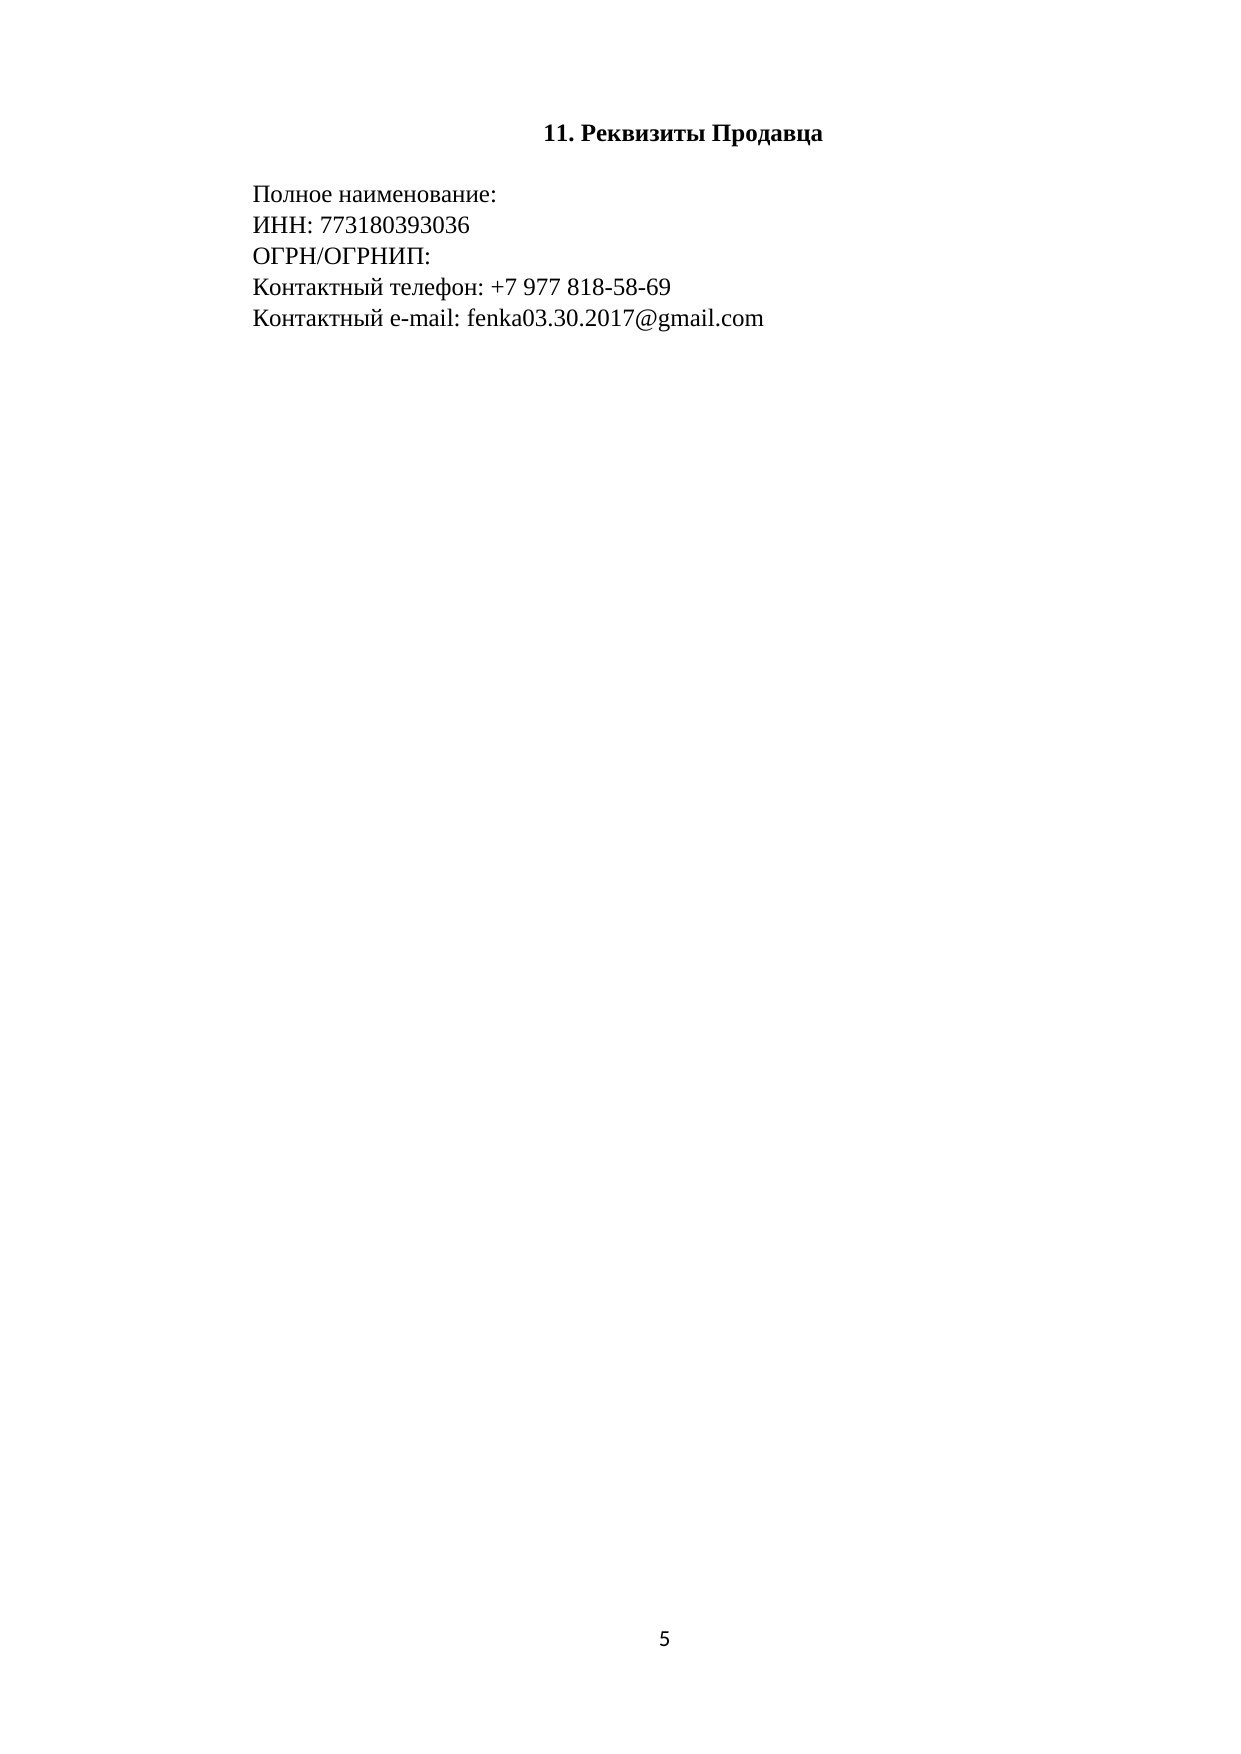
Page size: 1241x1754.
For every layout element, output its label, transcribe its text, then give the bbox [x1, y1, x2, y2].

list Полное наименование: [252, 179, 1152, 208]
list ИНН: 773180393036 [252, 210, 1152, 239]
list Контактный телефон: +7 977 818-58-69 [252, 272, 1152, 301]
list Контактный e-mail: fenka03.30.2017@gmail.com [252, 303, 1152, 332]
list ОГРН/ОГРНИП: [252, 241, 1152, 270]
list Реквизиты Продавца [215, 118, 1152, 177]
